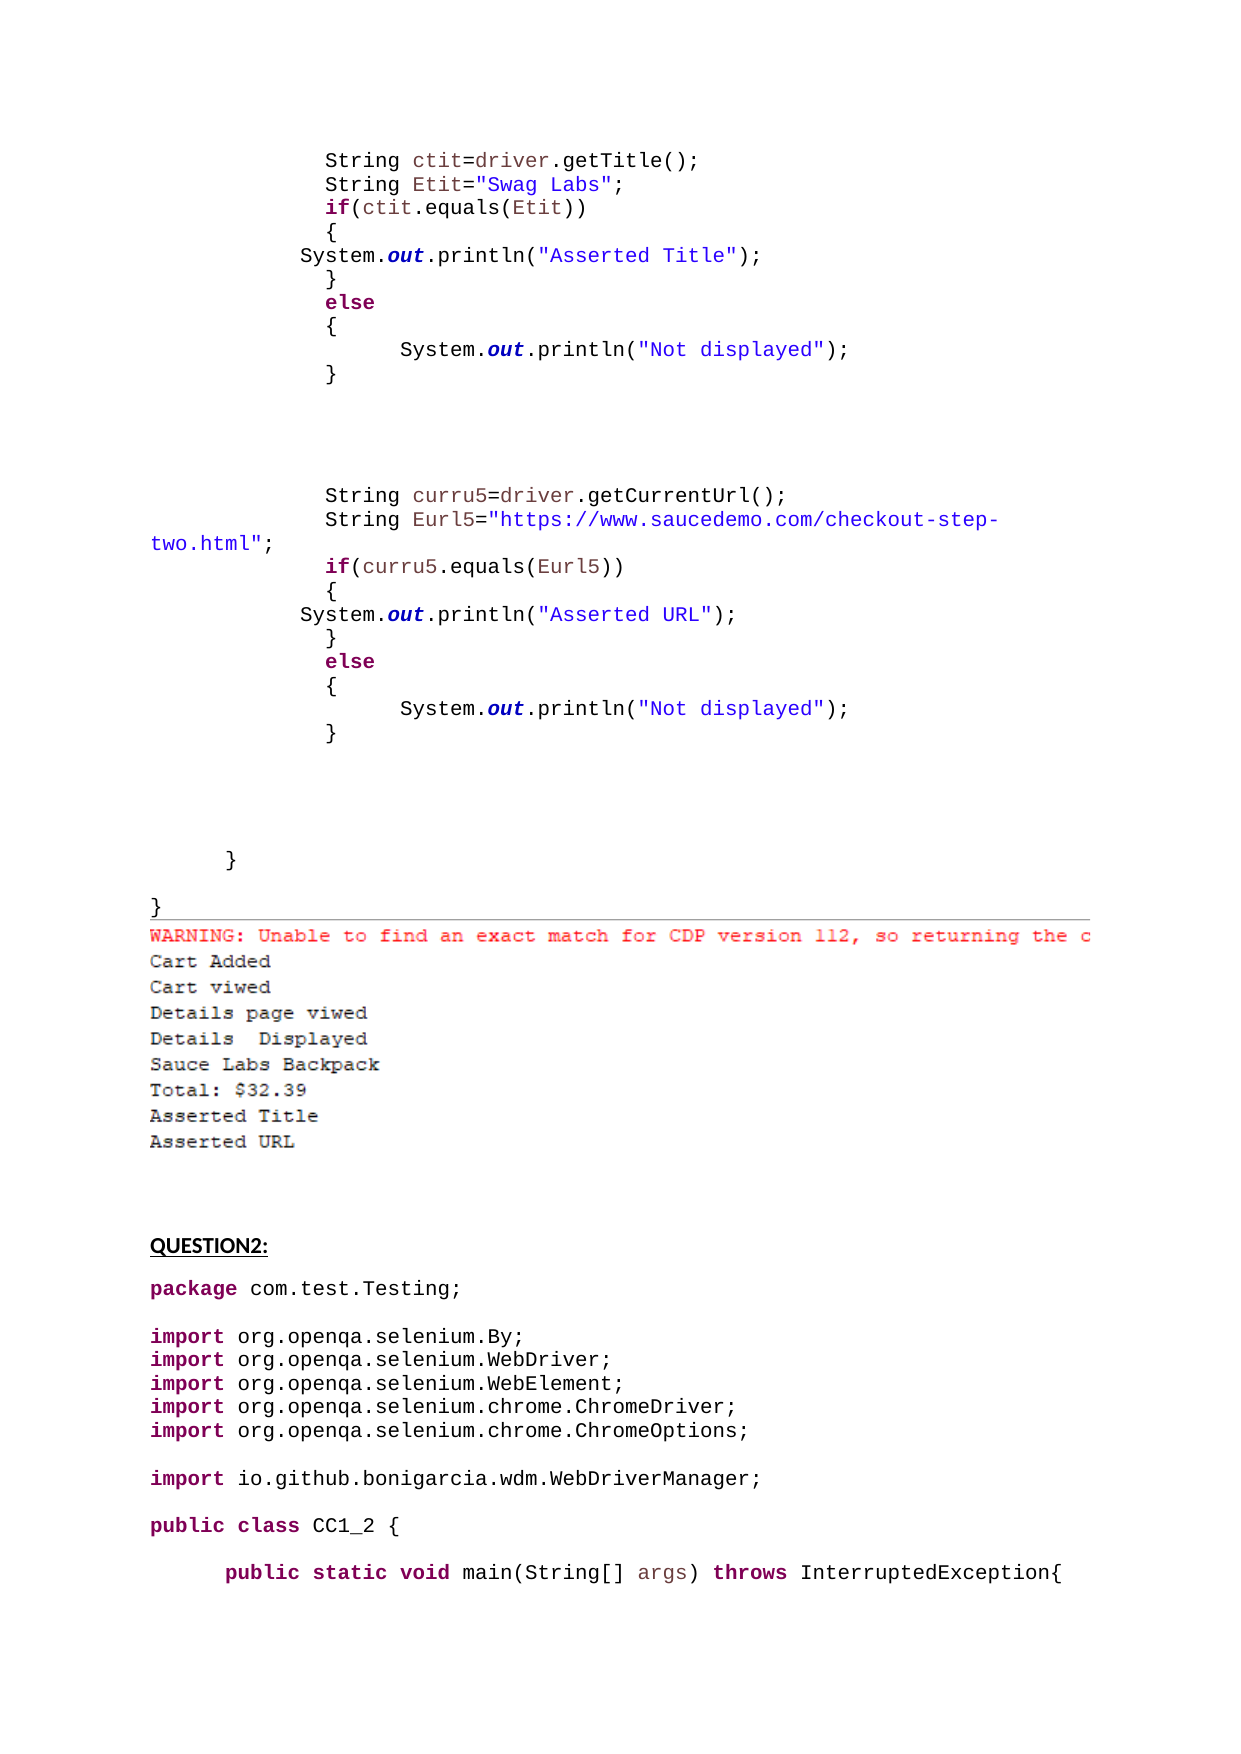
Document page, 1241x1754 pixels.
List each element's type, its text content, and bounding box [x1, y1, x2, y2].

text public class CC1_2 { [150, 1515, 1090, 1538]
text String curru5=driver.getCurrentUrl(); [150, 485, 1090, 509]
text import org.openqa.selenium.WebDriver; [150, 1349, 1090, 1373]
text { [150, 674, 1090, 698]
text public static void main(String[] args) throws InterruptedException{ [150, 1562, 1090, 1586]
text System.out.println("Asserted Title"); [150, 244, 1090, 268]
text import org.openqa.selenium.WebElement; [150, 1373, 1090, 1397]
text QUESTION2: [150, 1231, 1090, 1259]
text System.out.println("Not displayed"); [150, 698, 1090, 722]
text System.out.println("Not displayed"); [150, 339, 1090, 363]
text import org.openqa.selenium.By; [150, 1326, 1090, 1349]
text if(curru5.equals(Eurl5)) [150, 556, 1090, 580]
picture [150, 919, 1091, 1166]
text } [150, 896, 1090, 919]
text { [150, 221, 1090, 244]
text else [150, 651, 1090, 674]
text import org.openqa.selenium.chrome.ChromeOptions; [150, 1420, 1090, 1444]
text else [150, 292, 1090, 316]
text } [150, 363, 1090, 386]
text import org.openqa.selenium.chrome.ChromeDriver; [150, 1397, 1090, 1420]
text String Etit="Swag Labs"; [150, 174, 1090, 197]
text } [150, 849, 1090, 872]
text } [150, 268, 1090, 292]
text String Eurl5="https://www.saucedemo.com/checkout-step-two.html"; [150, 509, 1090, 556]
text { [150, 316, 1090, 339]
text if(ctit.equals(Etit)) [150, 197, 1090, 221]
text import io.github.bonigarcia.wdm.WebDriverManager; [150, 1467, 1090, 1491]
text { [150, 580, 1090, 604]
text } [150, 722, 1090, 746]
text package com.test.Testing; [150, 1278, 1090, 1302]
text System.out.println("Asserted URL"); [150, 604, 1090, 627]
text String ctit=driver.getTitle(); [150, 150, 1090, 174]
text } [150, 627, 1090, 651]
